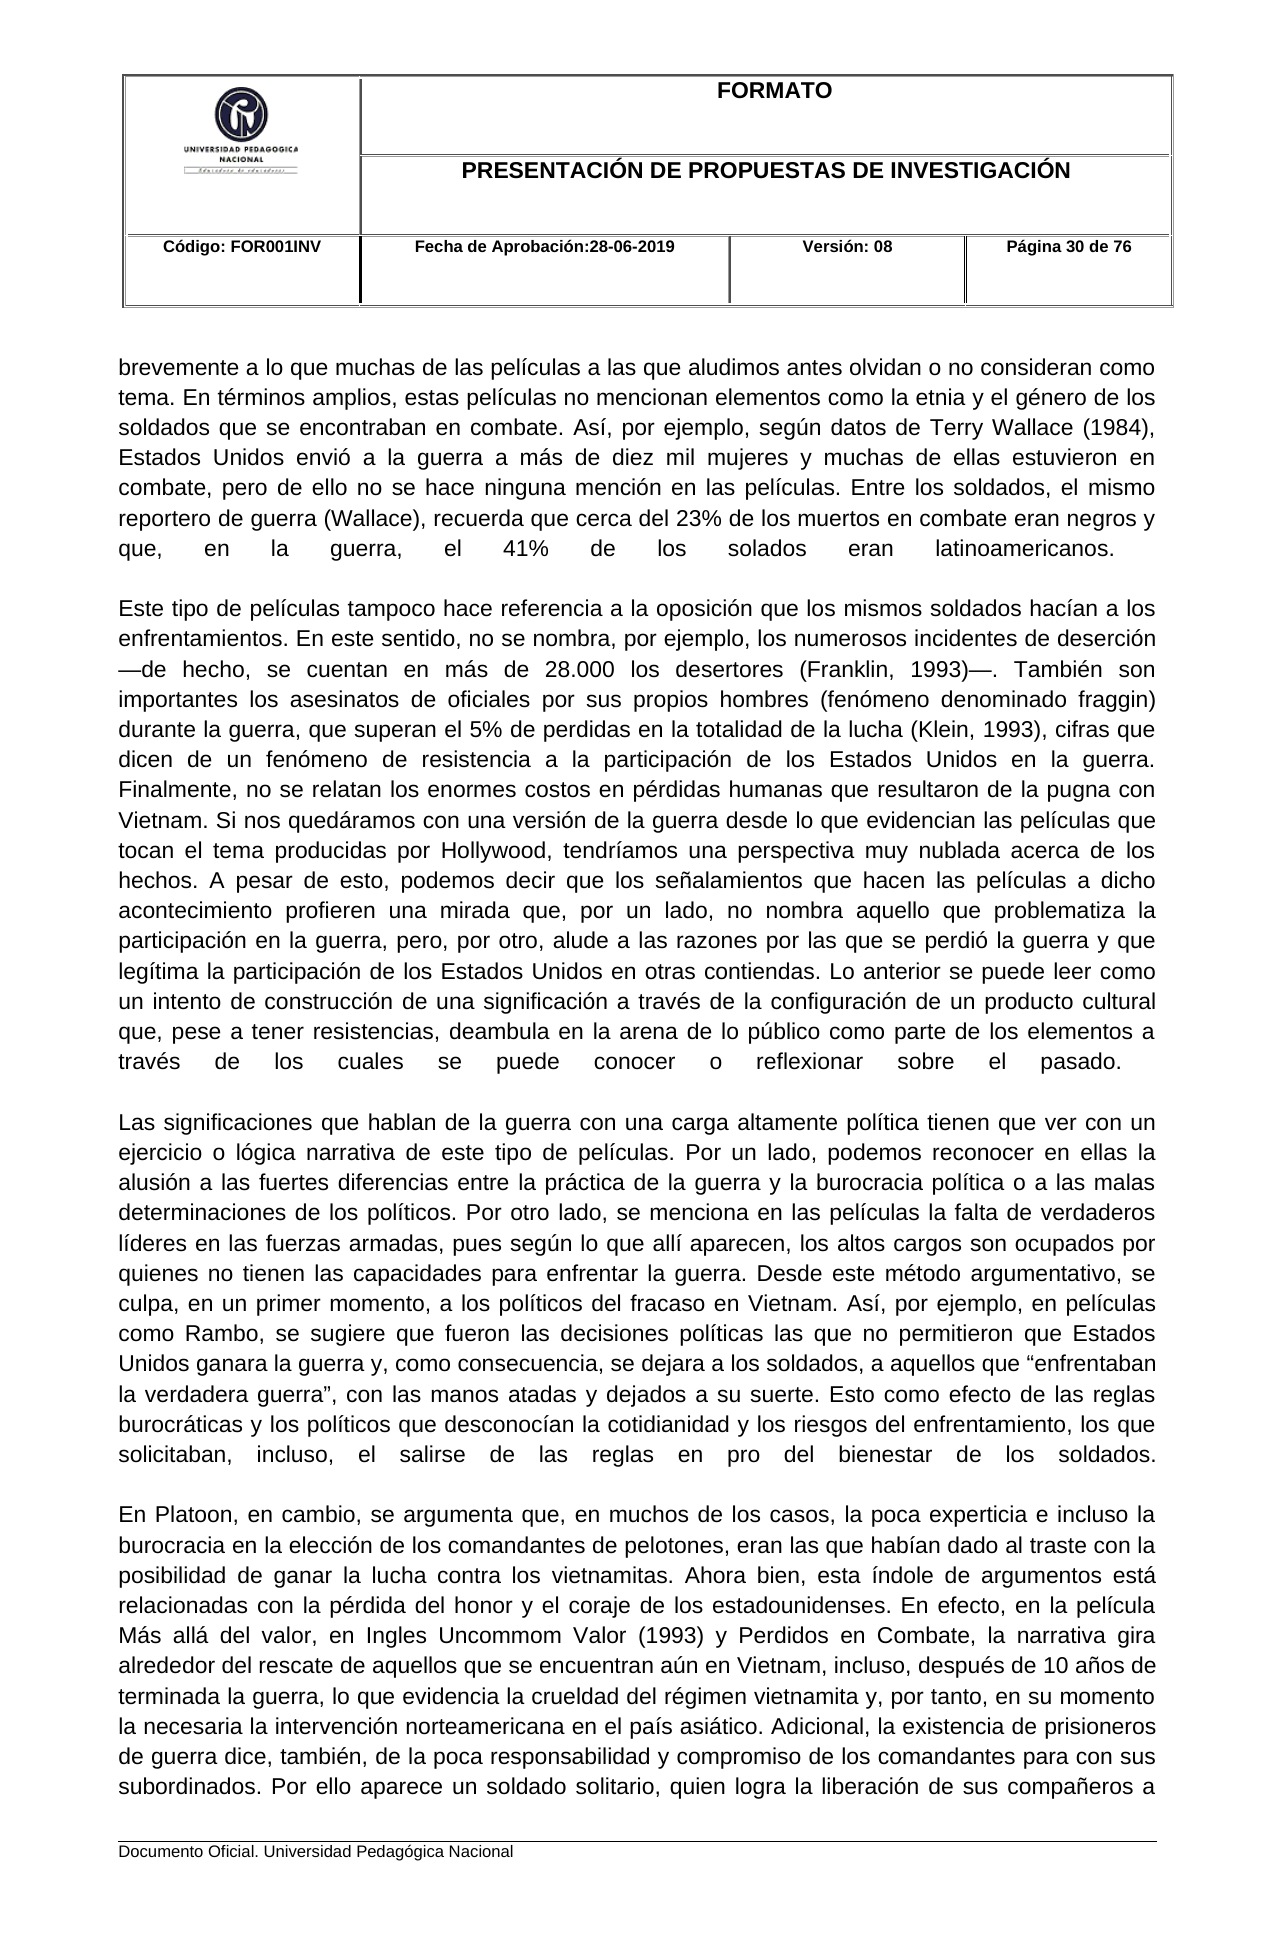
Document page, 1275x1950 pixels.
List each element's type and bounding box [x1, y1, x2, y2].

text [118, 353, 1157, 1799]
picture [184, 87, 300, 175]
